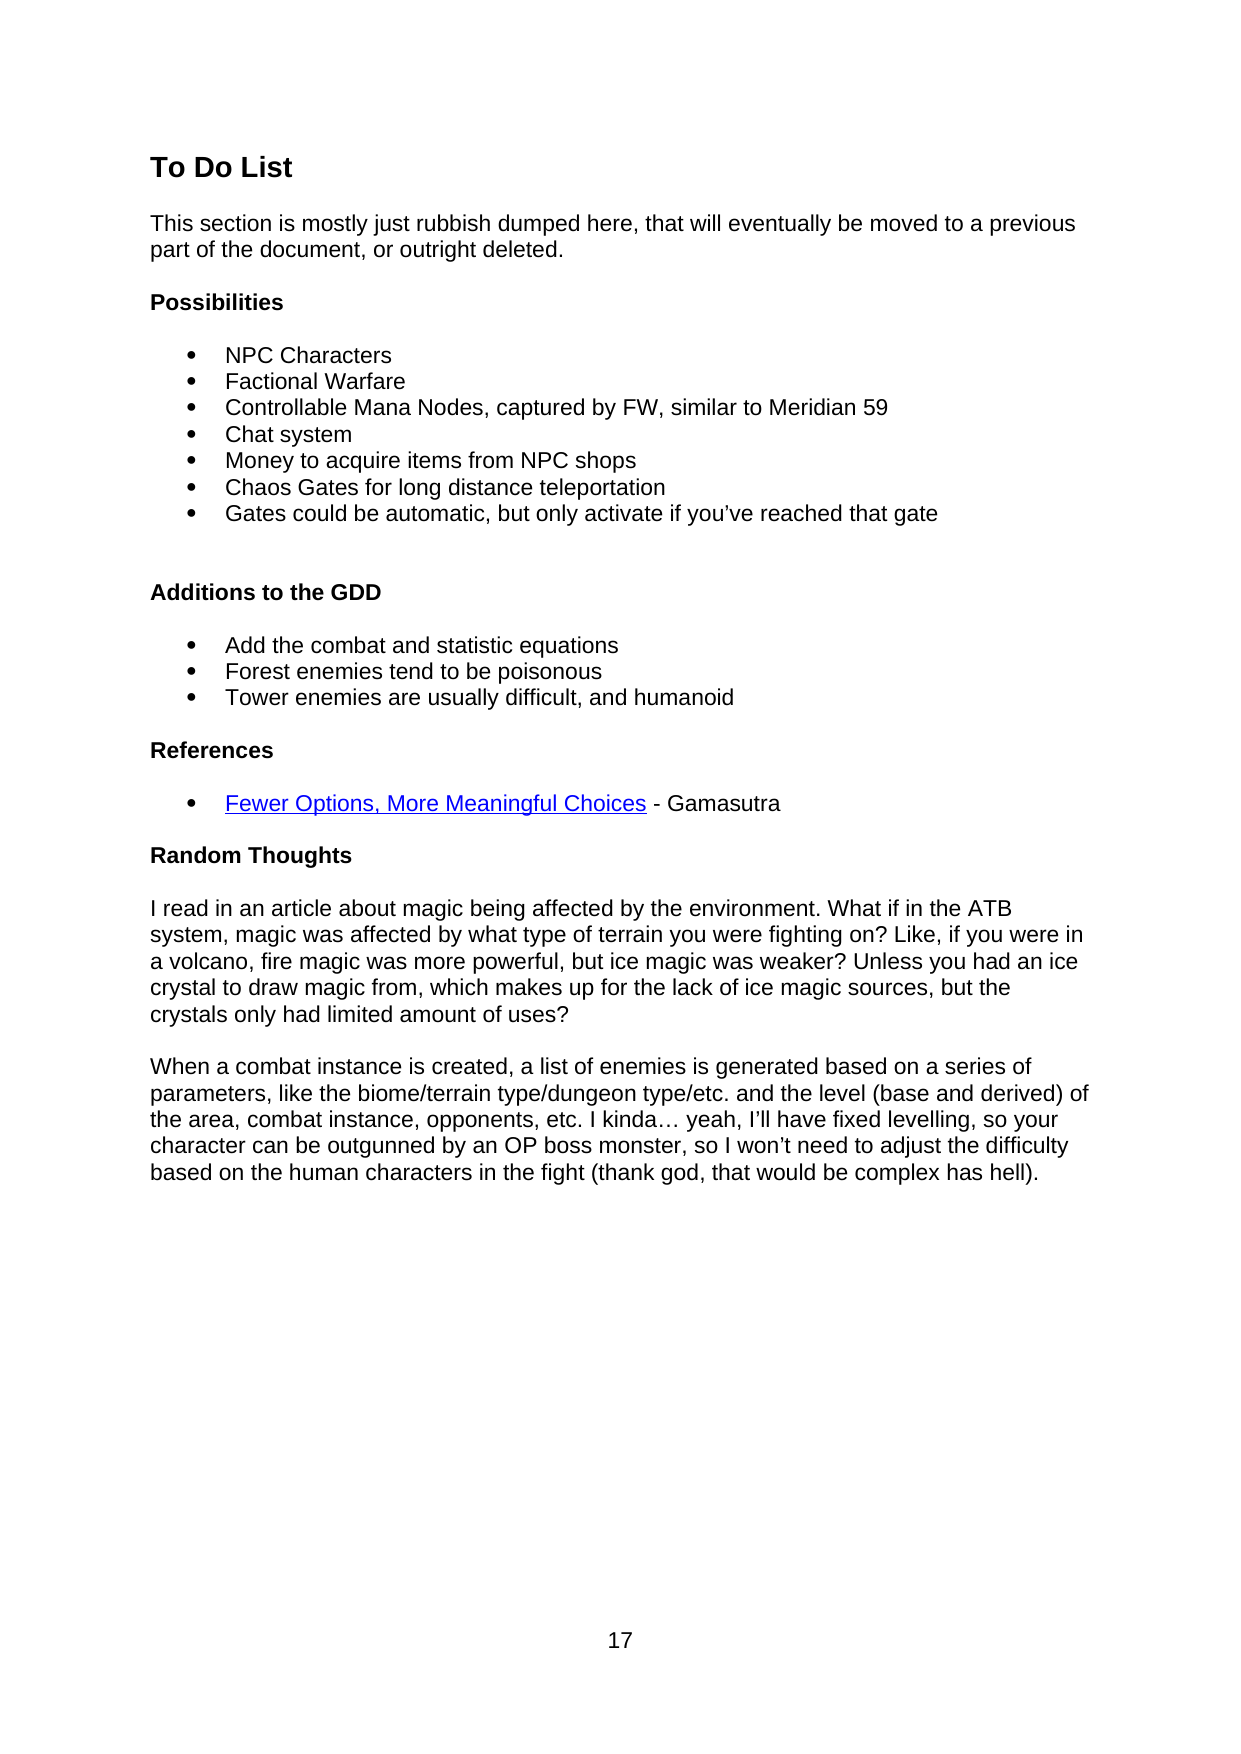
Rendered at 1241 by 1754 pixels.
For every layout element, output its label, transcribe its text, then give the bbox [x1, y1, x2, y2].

list Add the combat and statistic equations [187, 632, 1090, 658]
text This section is mostly just rubbish dumped here, that will eventually be moved to a previous part of the document, or outright deleted. [150, 210, 1090, 263]
subtitle Random Thoughts [150, 842, 1090, 869]
list Forest enemies tend to be poisonous [187, 658, 1090, 684]
list Fewer Options, More Meaningful Choices - Gamasutra [187, 790, 1090, 816]
list Controllable Mana Nodes, captured by FW, similar to Meridian 59 [187, 394, 1090, 421]
text I read in an article about magic being affected by the environment. What if in the ATB system, magic was affected by what type of terrain you were fighting on? Like, if you were in a volcano, fire magic was more powerful, but ice magic was weaker? Unless you had an ice crystal to draw magic from, which makes up for the lack of ice magic sources, but the crystals only had limited amount of uses? [150, 895, 1090, 1027]
subtitle References [150, 737, 1090, 763]
list Factional Warfare [187, 368, 1090, 394]
list Money to acquire items from NPC shops [187, 447, 1090, 473]
text When a combat instance is created, a list of enemies is generated based on a series of parameters, like the biome/terrain type/dungeon type/etc. and the level (base and derived) of the area, combat instance, opponents, etc. I kinda… yeah, I’ll have fixed levelling, so your character can be outgunned by an OP boss monster, so I won’t need to adjust the difficulty based on the human characters in the fight (thank god, that would be complex has hell). [150, 1053, 1090, 1185]
list Chaos Gates for long distance teleportation [187, 473, 1090, 500]
subtitle Additions to the GDD [150, 579, 1090, 605]
subtitle To Do List [150, 150, 1090, 183]
list NPC Characters [187, 342, 1090, 368]
list Chat system [187, 421, 1090, 447]
list Gates could be automatic, but only activate if you’ve reached that gate [187, 500, 1090, 526]
list Tower enemies are usually difficult, and humanoid [187, 684, 1090, 711]
subtitle Possibilities [150, 289, 1090, 315]
